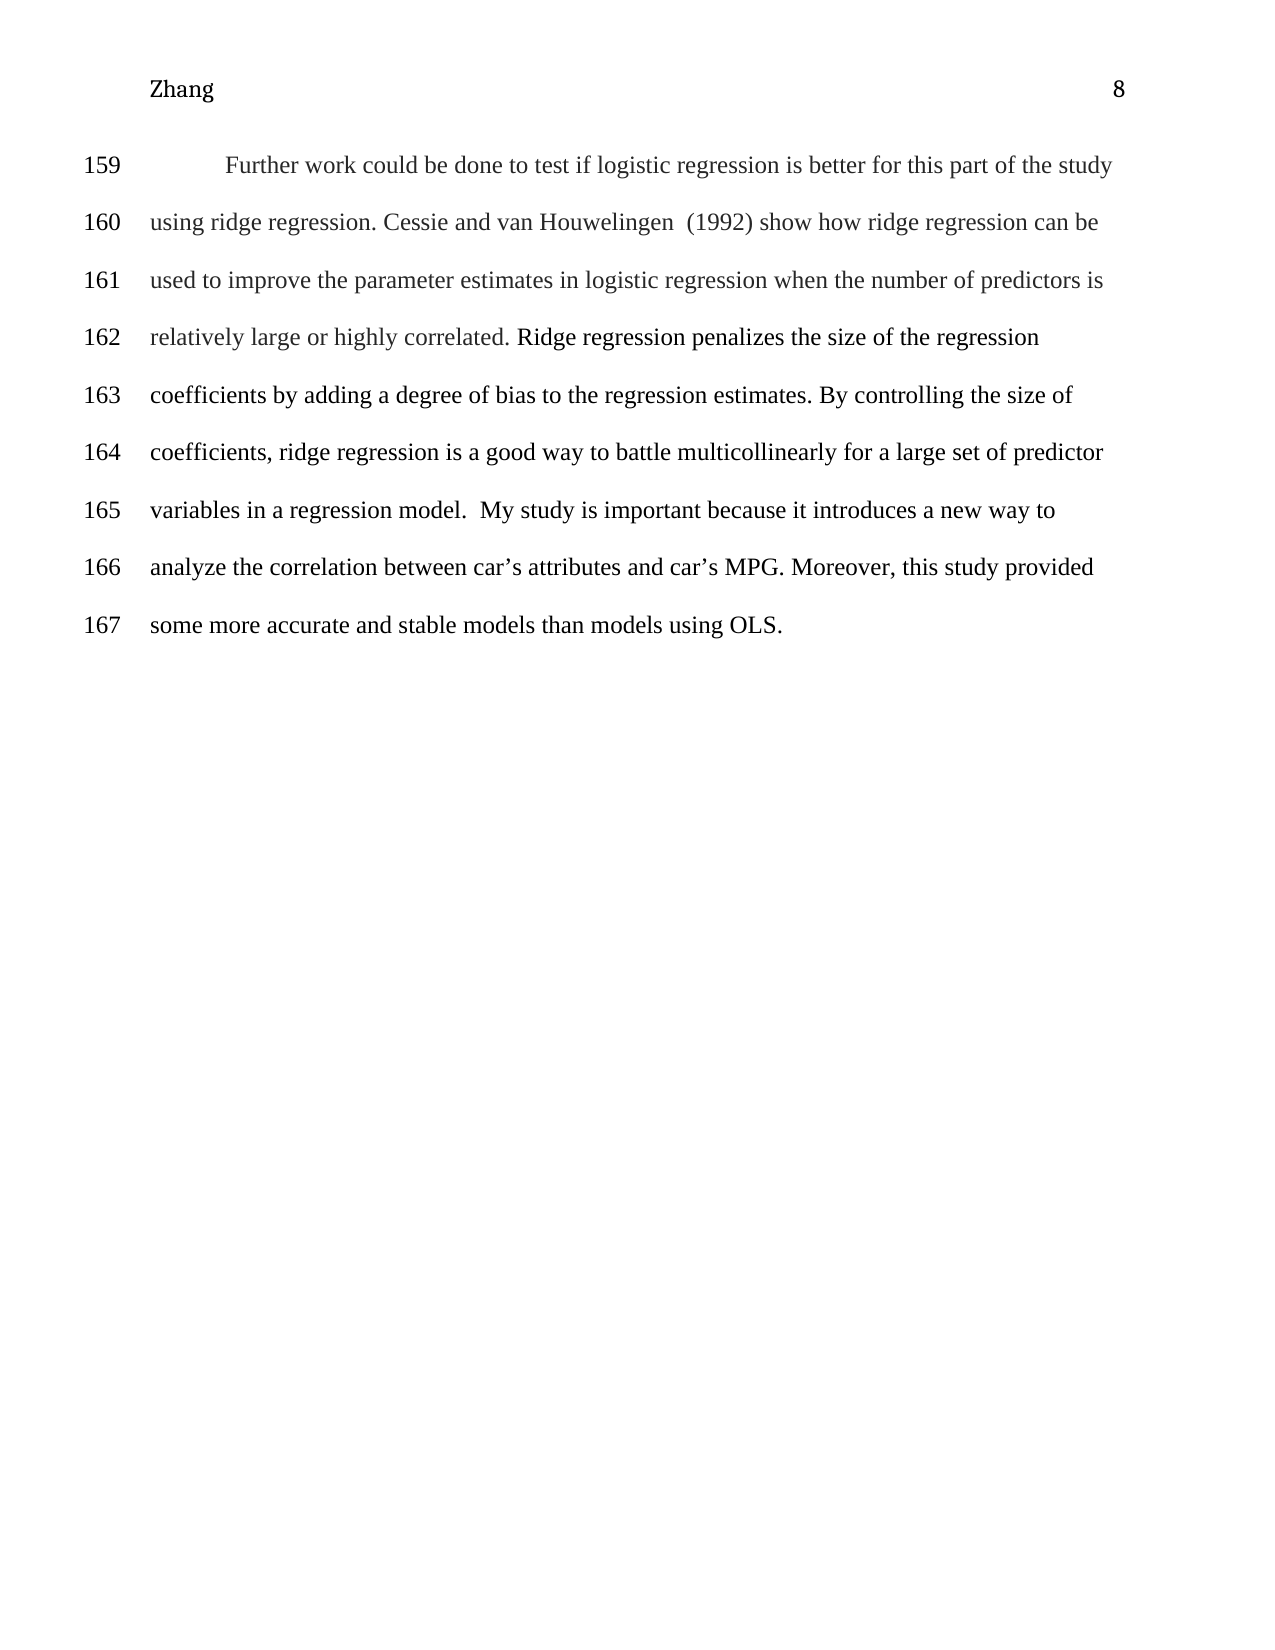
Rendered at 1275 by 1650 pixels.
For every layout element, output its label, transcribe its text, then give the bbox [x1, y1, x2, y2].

text Further work could be done to test if logistic regression is better for this part of the study using ridge regression. Cessie and van Houwelingen (1992) show how ridge regression can be used to improve the parameter estimates in logistic regression when the number of predictors is relatively large or highly correlated. Ridge regression penalizes the size of the regression coefficients by adding a degree of bias to the regression estimates. By controlling the size of coefficients, ridge regression is a good way to battle multicollinearly for a large set of predictor variables in a regression model. My study is important because it introduces a new way to analyze the correlation between car’s attributes and car’s MPG. Moreover, this study provided some more accurate and stable models than models using OLS. [150, 150, 1125, 639]
